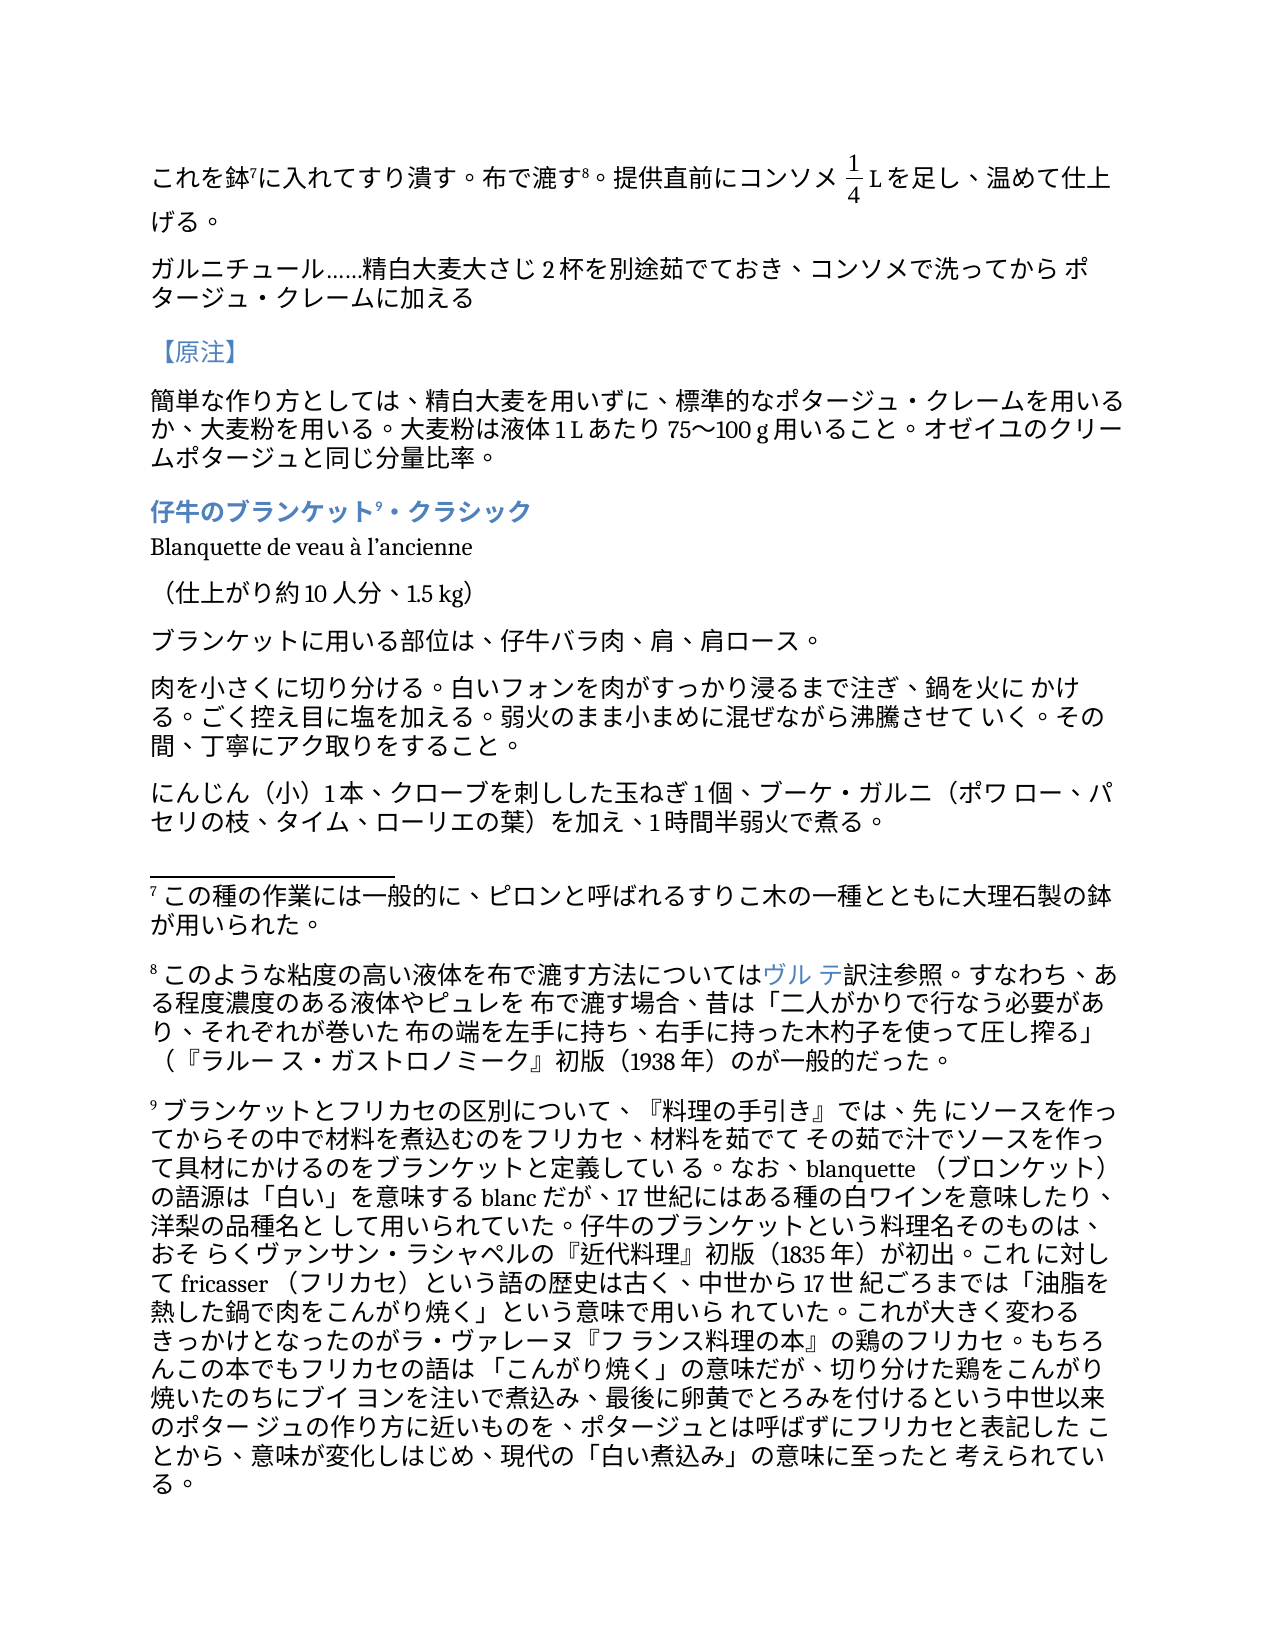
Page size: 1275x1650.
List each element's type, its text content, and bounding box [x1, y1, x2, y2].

text 簡単な作り方としては、精白大麦を用いずに、標準的なポタージュ・クレームを用いるか、大麦粉を用いる。大麦粉は液体 1 Lあたり75〜100 g用いること。オゼイユのクリームポタージュと同じ分量比率。 [150, 388, 1125, 474]
text これを鉢に入れてすり潰す。布で漉す。提供直前にコンソメ Lを足し、温めて仕上げる。 [150, 150, 1125, 238]
subtitle 【原注】 [150, 335, 1125, 369]
text （仕上がり約10人分、1.5 kg） [150, 580, 1125, 609]
text 肉を小さくに切り分ける。白いフォンを肉がすっかり浸るまで注ぎ、鍋を火に かける。ごく控え目に塩を加える。弱火のまま小まめに混ぜながら沸騰させて いく。その間、丁寧にアク取りをすること。 [150, 675, 1125, 761]
text Blanquette de veau à l’ancienne [150, 532, 1125, 561]
text ブランケットに用いる部位は、仔牛バラ肉、肩、肩ロース。 [150, 627, 1125, 656]
text にんじん（小）1本、クローブを刺しした玉ねぎ1個、ブーケ・ガルニ（ポワ ロー、パセリの枝、タイム、ローリエの葉）を加え、1時間半弱火で煮る。 [150, 780, 1125, 837]
subtitle 仔牛のブランケット・クラシック [150, 495, 1125, 529]
text ガルニチュール……精白大麦大さじ2杯を別途茹でておき、コンソメで洗ってから ポタージュ・クレームに加える [150, 256, 1125, 314]
